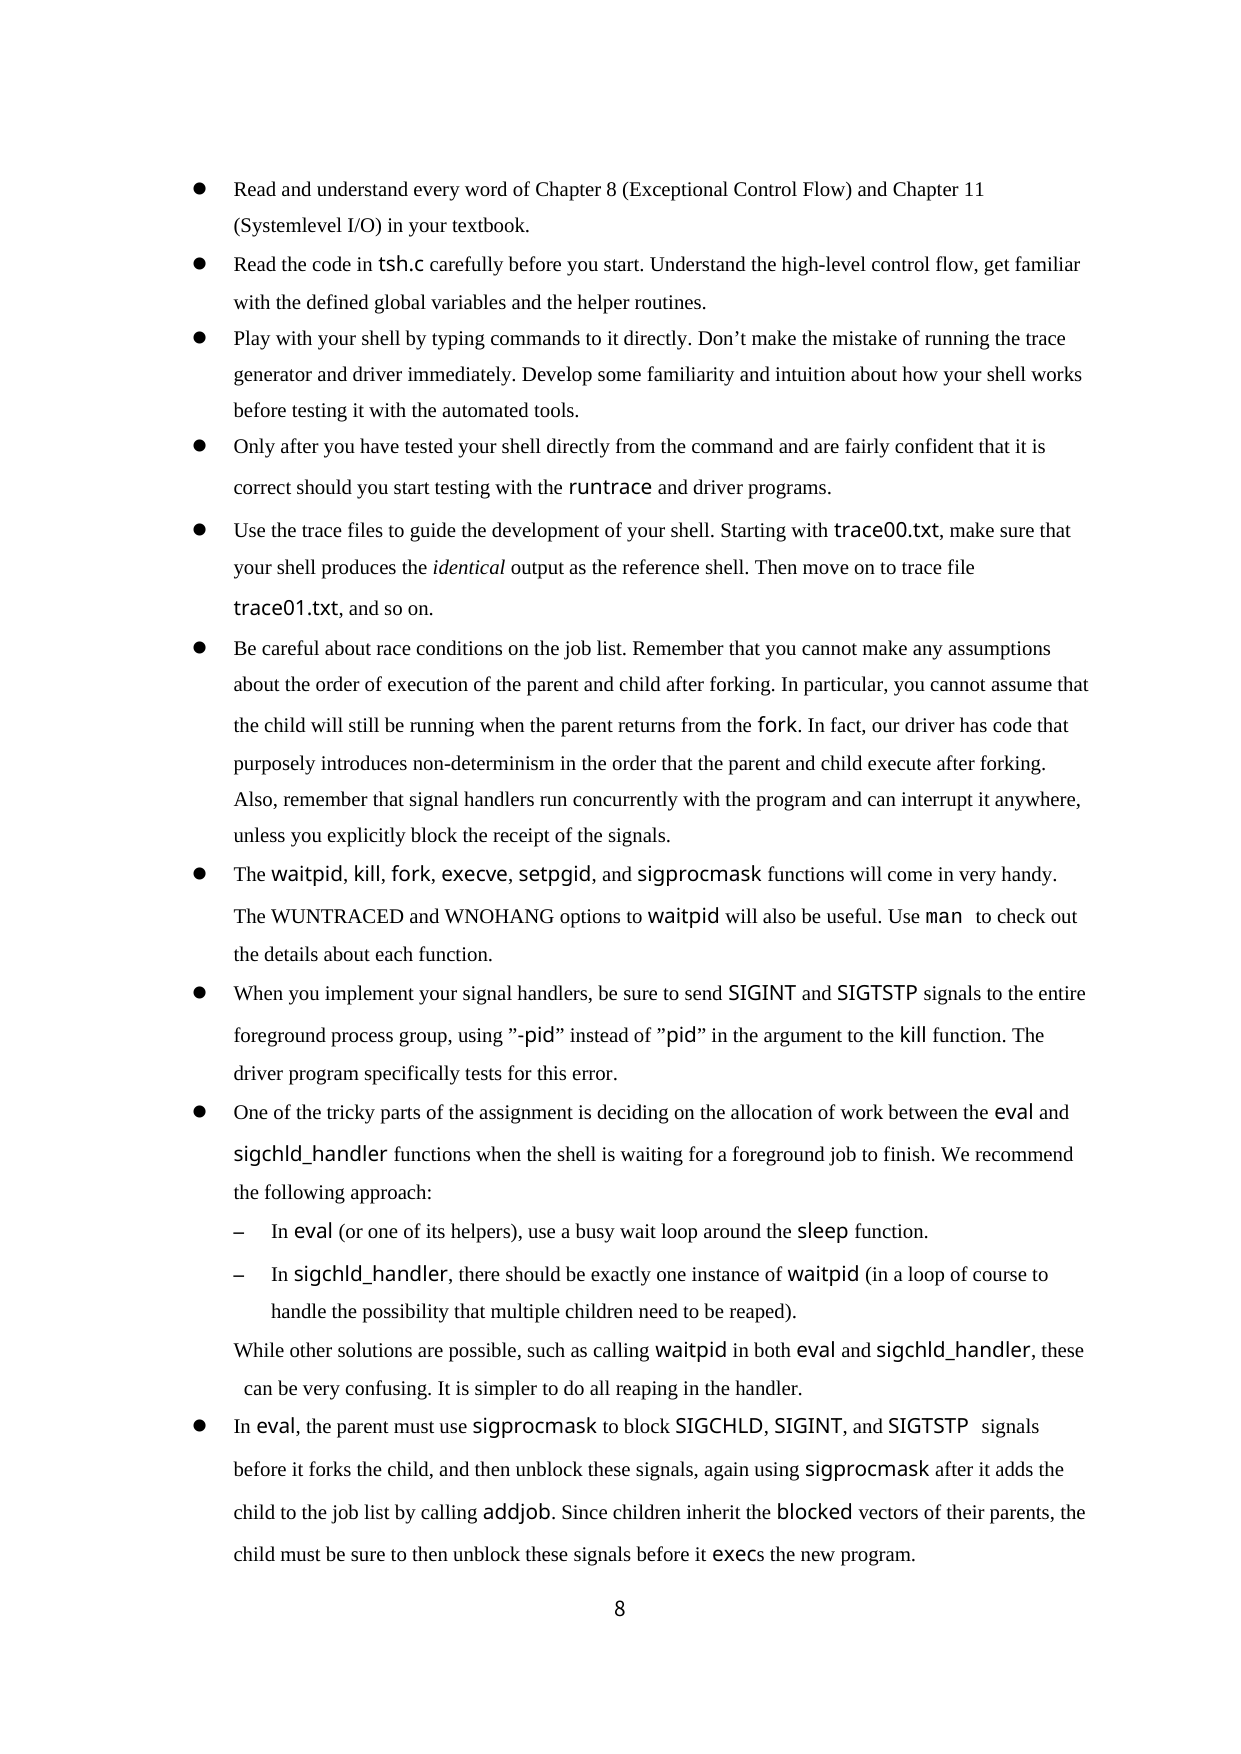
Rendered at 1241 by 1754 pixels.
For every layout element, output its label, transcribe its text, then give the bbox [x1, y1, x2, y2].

list Read and understand every word of Chapter 8 (Exceptional Control Flow) and Chapter 11 (Systemlevel I/O) in your textbook. [192, 177, 1090, 237]
list While other solutions are possible, such as calling waitpid in both eval and sigchld_handler, these can be very confusing. It is simpler to do all reaping in the handler. [233, 1335, 1090, 1399]
list In sigchld_handler, there should be exactly one instance of waitpid (in a loop of course to handle the possibility that multiple children need to be reaped). [233, 1259, 1090, 1323]
list Read the code in tsh.c carefully before you start. Understand the high-level control flow, get familiar with the defined global variables and the helper routines. [192, 249, 1090, 314]
list In eval (or one of its helpers), use a busy wait loop around the sleep function. [233, 1216, 1090, 1244]
list In eval, the parent must use sigprocmask to block SIGCHLD, SIGINT, and SIGTSTP signals before it forks the child, and then unblock these signals, again using sigprocmask after it adds the child to the job list by calling addjob. Since children inherit the blocked vectors of their parents, the child must be sure to then unblock these signals before it execs the new program. [192, 1412, 1090, 1568]
list Play with your shell by typing commands to it directly. Don’t make the mistake of running the trace generator and driver immediately. Develop some familiarity and intuition about how your shell works before testing it with the automated tools. [192, 326, 1090, 422]
list The waitpid, kill, fork, execve, setpgid, and sigprocmask functions will come in very handy. The WUNTRACED and WNOHANG options to waitpid will also be useful. Use man to check out the details about each function. [192, 859, 1090, 966]
list Only after you have tested your shell directly from the command and are fairly confident that it is correct should you start testing with the runtrace and driver programs. [192, 434, 1090, 501]
list Use the trace files to guide the development of your shell. Starting with trace00.txt, make sure that your shell produces the identical output as the reference shell. Then move on to trace file trace01.txt, and so on. [192, 515, 1090, 622]
list When you implement your signal handlers, be sure to send SIGINT and SIGTSTP signals to the entire foreground process group, using ”-pid” instead of ”pid” in the argument to the kill function. The driver program specifically tests for this error. [192, 978, 1090, 1085]
list One of the tricky parts of the assignment is deciding on the allocation of work between the eval and sigchld_handler functions when the shell is waiting for a foreground job to finish. We recommend the following approach: [192, 1097, 1090, 1204]
list Be careful about race conditions on the job list. Remember that you cannot make any assumptions about the order of execution of the parent and child after forking. In particular, you cannot assume that the child will still be running when the parent returns from the fork. In fact, our driver has code that purposely introduces non-determinism in the order that the parent and child execute after forking. Also, remember that signal handlers run concurrently with the program and can interrupt it anywhere, unless you explicitly block the receipt of the signals. [192, 636, 1090, 847]
